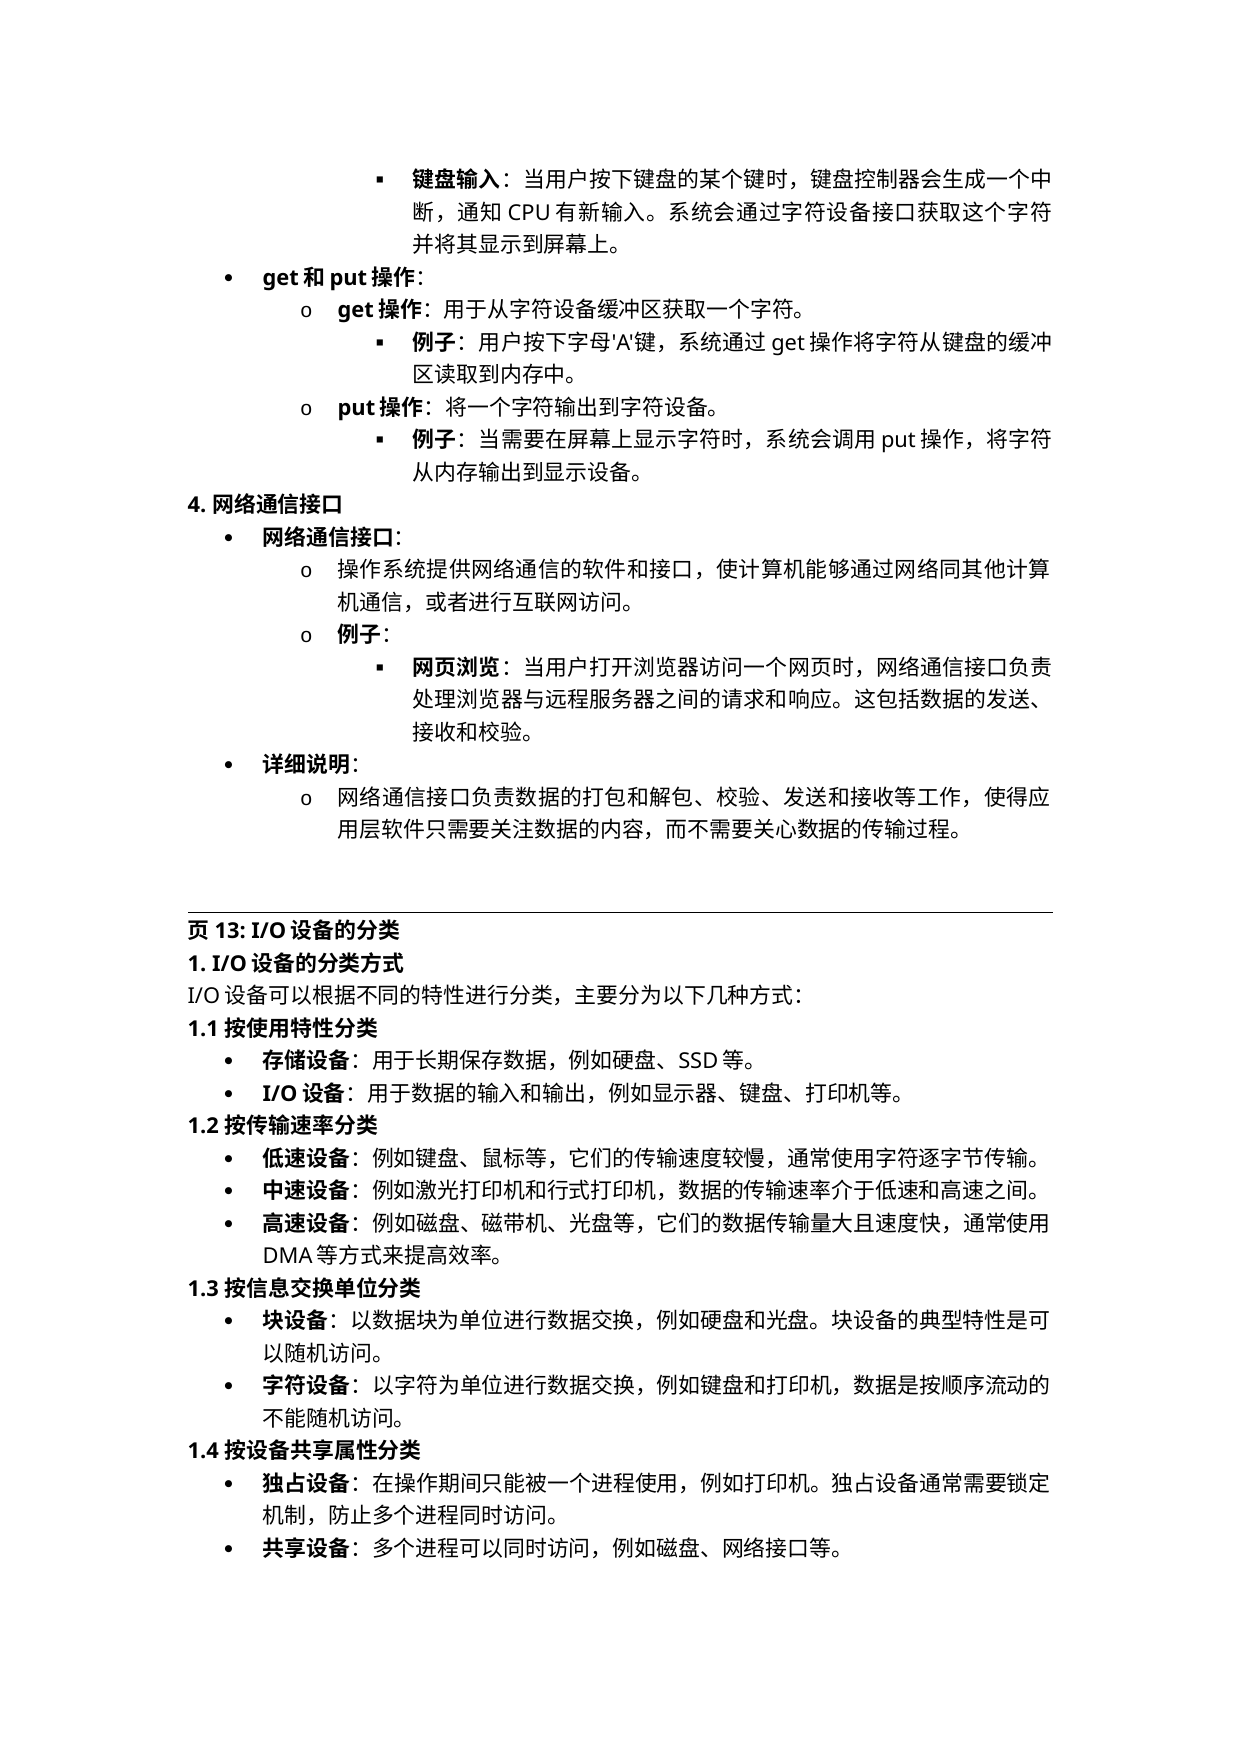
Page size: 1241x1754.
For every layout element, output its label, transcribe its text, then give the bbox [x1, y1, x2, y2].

list 例子：当需要在屏幕上显示字符时，系统会调用put操作，将字符从内存输出到显示设备。 [375, 422, 1053, 487]
text 页 13: I/O设备的分类 [187, 913, 1053, 946]
list 操作系统提供网络通信的软件和接口，使计算机能够通过网络同其他计算机通信，或者进行互联网访问。 [300, 552, 1053, 617]
list put操作：将一个字符输出到字符设备。 [300, 389, 1053, 422]
list 键盘输入：当用户按下键盘的某个键时，键盘控制器会生成一个中断，通知CPU有新输入。系统会通过字符设备接口获取这个字符并将其显示到屏幕上。 [375, 162, 1053, 259]
list 共享设备：多个进程可以同时访问，例如磁盘、网络接口等。 [225, 1531, 1053, 1563]
list get和put操作： [225, 259, 1053, 292]
list 高速设备：例如磁盘、磁带机、光盘等，它们的数据传输量大且速度快，通常使用DMA等方式来提高效率。 [225, 1206, 1053, 1271]
text 1. I/O设备的分类方式 [187, 946, 1053, 978]
text 1.4 按设备共享属性分类 [187, 1433, 1053, 1466]
text 4. 网络通信接口 [187, 487, 1053, 519]
list 网页浏览：当用户打开浏览器访问一个网页时，网络通信接口负责处理浏览器与远程服务器之间的请求和响应。这包括数据的发送、接收和校验。 [375, 649, 1053, 747]
list 块设备：以数据块为单位进行数据交换，例如硬盘和光盘。块设备的典型特性是可以随机访问。 [225, 1303, 1053, 1368]
list 网络通信接口负责数据的打包和解包、校验、发送和接收等工作，使得应用层软件只需要关注数据的内容，而不需要关心数据的传输过程。 [300, 779, 1053, 844]
list get操作：用于从字符设备缓冲区获取一个字符。 [300, 292, 1053, 324]
list 字符设备：以字符为单位进行数据交换，例如键盘和打印机，数据是按顺序流动的，不能随机访问。 [225, 1368, 1053, 1433]
list 低速设备：例如键盘、鼠标等，它们的传输速度较慢，通常使用字符逐字节传输。 [225, 1141, 1053, 1173]
list 例子：用户按下字母'A'键，系统通过get操作将字符从键盘的缓冲区读取到内存中。 [375, 324, 1053, 389]
text 1.3 按信息交换单位分类 [187, 1271, 1053, 1303]
list I/O设备：用于数据的输入和输出，例如显示器、键盘、打印机等。 [225, 1076, 1053, 1108]
text 1.2 按传输速率分类 [187, 1108, 1053, 1141]
text 1.1 按使用特性分类 [187, 1011, 1053, 1043]
list 中速设备：例如激光打印机和行式打印机，数据的传输速率介于低速和高速之间。 [225, 1173, 1053, 1206]
list 独占设备：在操作期间只能被一个进程使用，例如打印机。独占设备通常需要锁定机制，防止多个进程同时访问。 [225, 1466, 1053, 1531]
list 详细说明： [225, 747, 1053, 779]
text I/O设备可以根据不同的特性进行分类，主要分为以下几种方式： [187, 978, 1053, 1011]
list 网络通信接口： [225, 519, 1053, 552]
list 例子： [300, 617, 1053, 649]
list 存储设备：用于长期保存数据，例如硬盘、SSD等。 [225, 1043, 1053, 1076]
